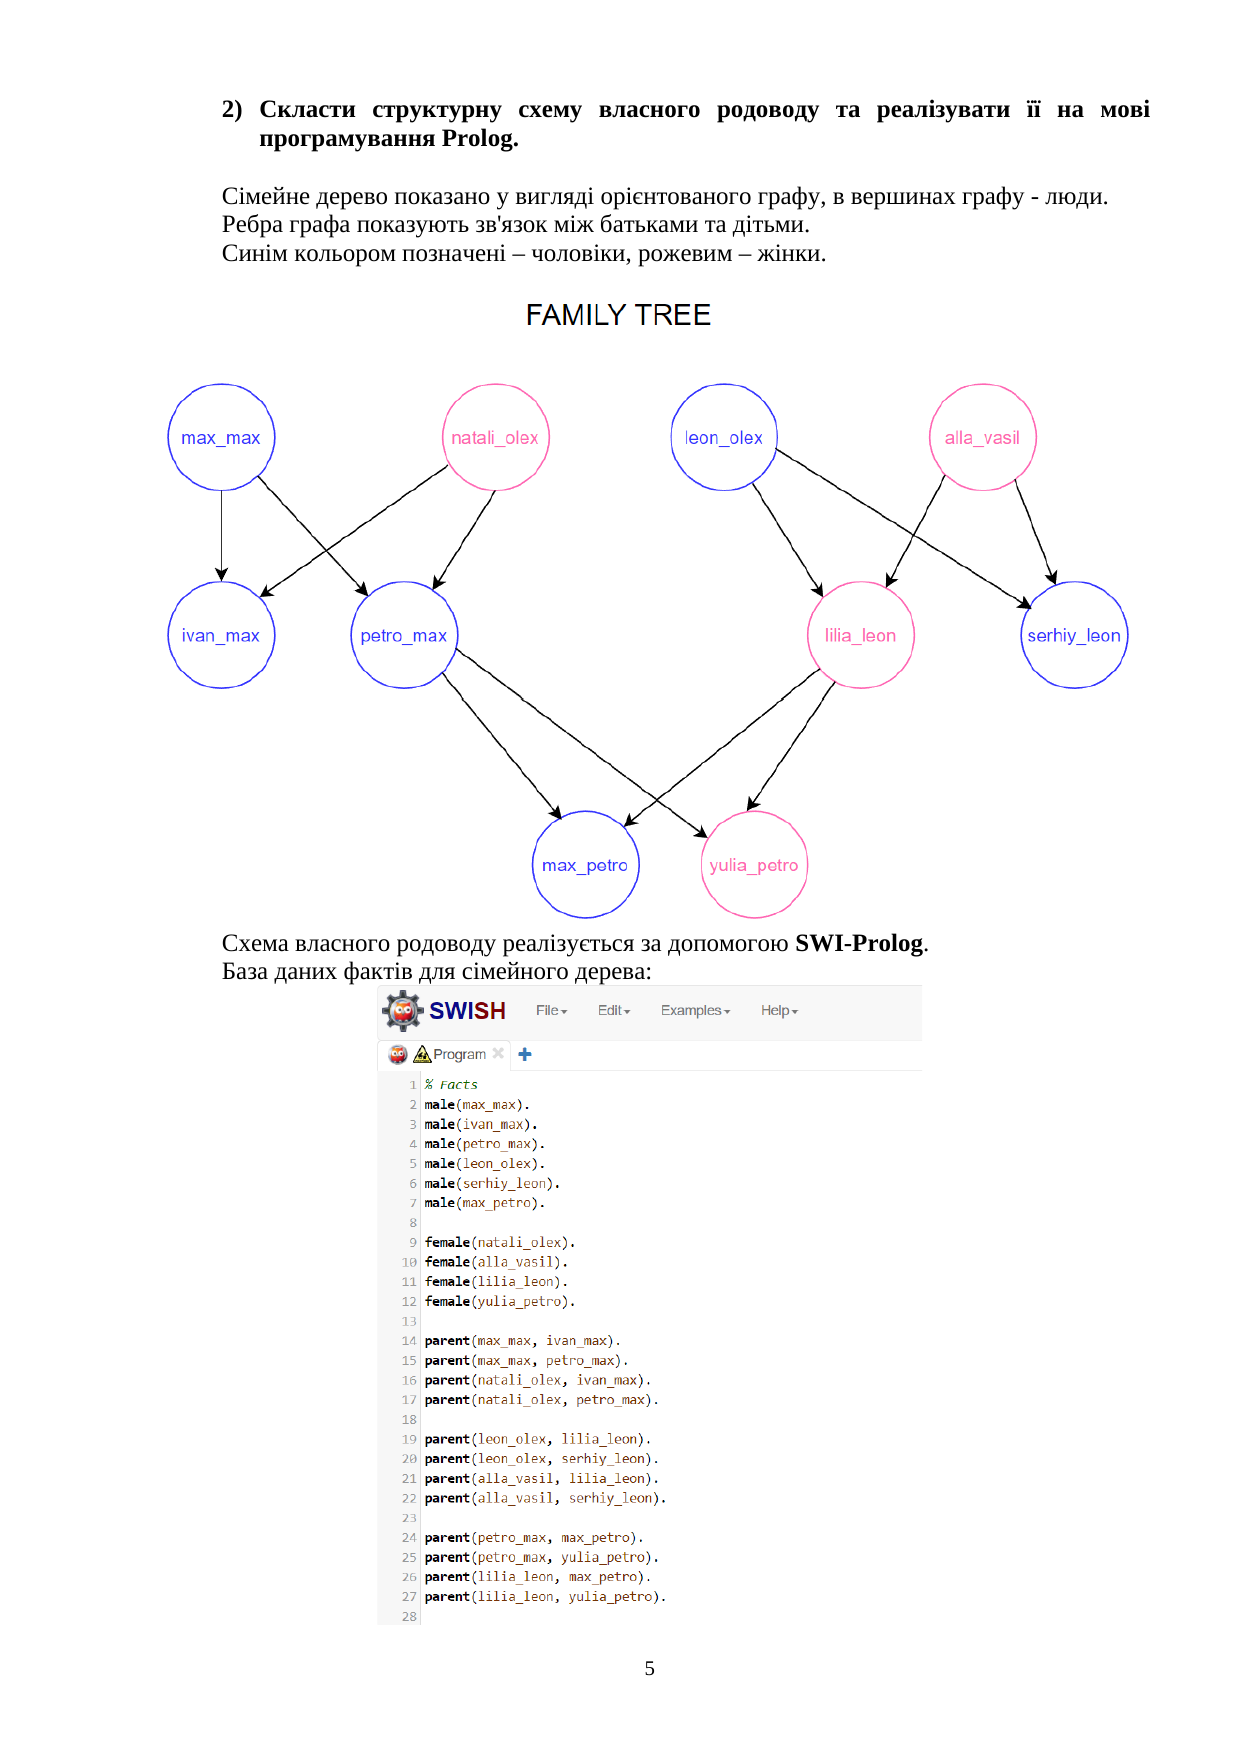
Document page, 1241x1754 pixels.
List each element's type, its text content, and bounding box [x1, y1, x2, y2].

list Скласти структурну схему власного родоводу та реалізувати її на мові програмування Prolog. [222, 94, 1152, 152]
text Ребра графа показують зв'язок між батьками та дітьми. [148, 209, 1152, 238]
text База даних фактів для сімейного дерева: [148, 956, 1152, 985]
picture [147, 295, 1152, 928]
picture [377, 985, 923, 1625]
text Сімейне дерево показано у вигляді орієнтованого графу, в вершинах графу - люди. [148, 181, 1152, 209]
text Схема власного родоводу реалізується за допомогою SWI-Prolog. [148, 928, 1152, 956]
text Синім кольором позначені – чоловіки, рожевим – жінки. [148, 238, 1152, 267]
